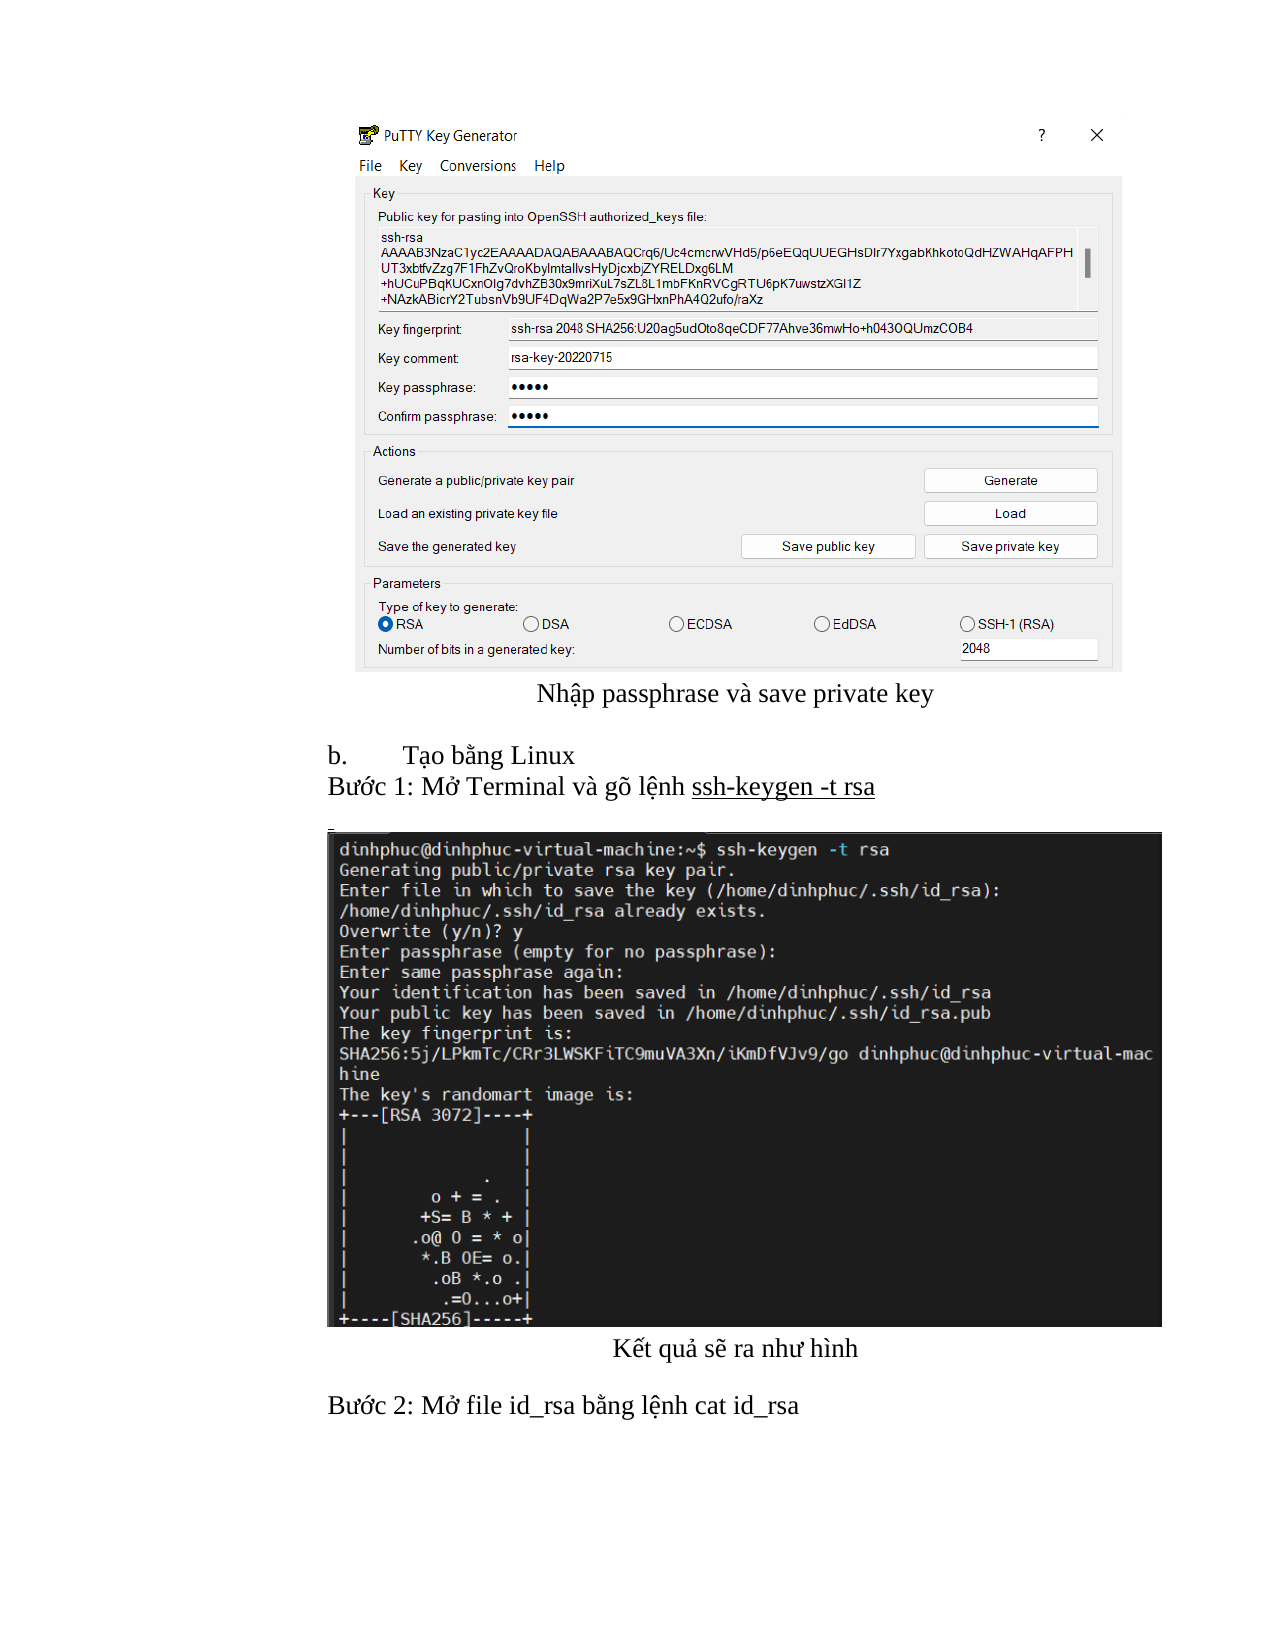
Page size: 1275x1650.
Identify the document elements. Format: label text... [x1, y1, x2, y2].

picture [355, 118, 1123, 672]
list Tạo bằng Linux [327, 739, 1157, 771]
text Kết quả sẽ ra như hình [327, 1332, 1157, 1363]
text Bước 2: Mở file id_rsa bằng lệnh cat id_rsa [327, 1389, 1157, 1420]
text Bước 1: Mở Terminal và gõ lệnh ssh-keygen -t rsa [327, 771, 1157, 802]
picture [327, 832, 1162, 1327]
text Nhập passphrase và save private key [327, 677, 1157, 708]
